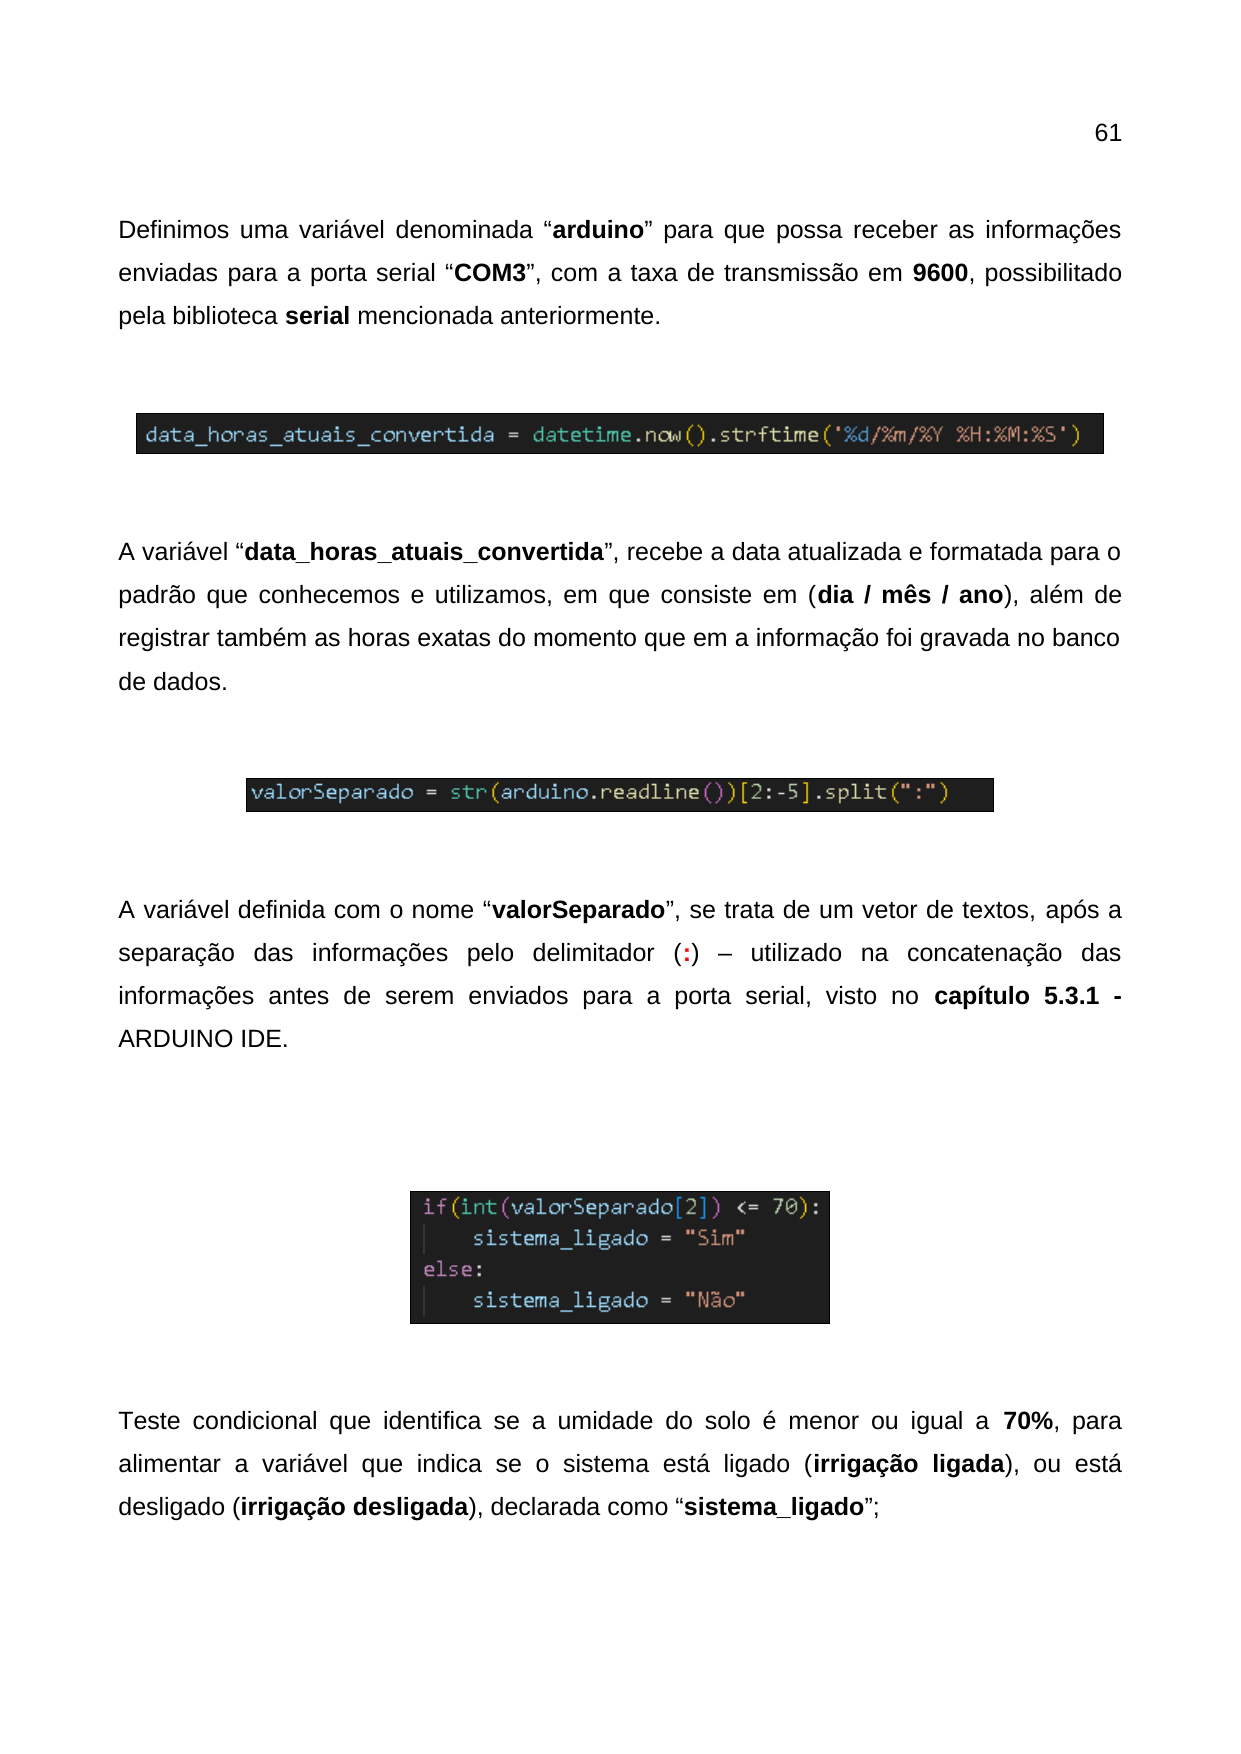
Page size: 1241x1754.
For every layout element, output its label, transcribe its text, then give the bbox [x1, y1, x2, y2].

picture [411, 1192, 829, 1323]
text Teste condicional que identifica se a umidade do solo é menor ou igual a 70%, para alimentar a variável que indica se o sistema está ligado (irrigação ligada), ou está desligado (irrigação desligada), declarada como “sistema_ligado”; [118, 1406, 1122, 1521]
text A variável definida com o nome “valorSeparado”, se trata de um vetor de textos, após a separação das informações pelo delimitador (:) – utilizado na concatenação das informações antes de serem enviados para a porta serial, visto no capítulo 5.3.1 - ARDUINO IDE. [118, 894, 1122, 1053]
text A variável “data_horas_atuais_convertida”, recebe a data atualizada e formatada para o padrão que conhecemos e utilizamos, em que consiste em (dia / mês / ano), além de registrar também as horas exatas do momento que em a informação foi gravada no banco de dados. [118, 537, 1122, 695]
picture [137, 414, 1103, 453]
picture [247, 779, 993, 811]
text Definimos uma variável denominada “arduino” para que possa receber as informações enviadas para a porta serial “COM3”, com a taxa de transmissão em 9600, possibilitado pela biblioteca serial mencionada anteriormente. [118, 215, 1122, 330]
